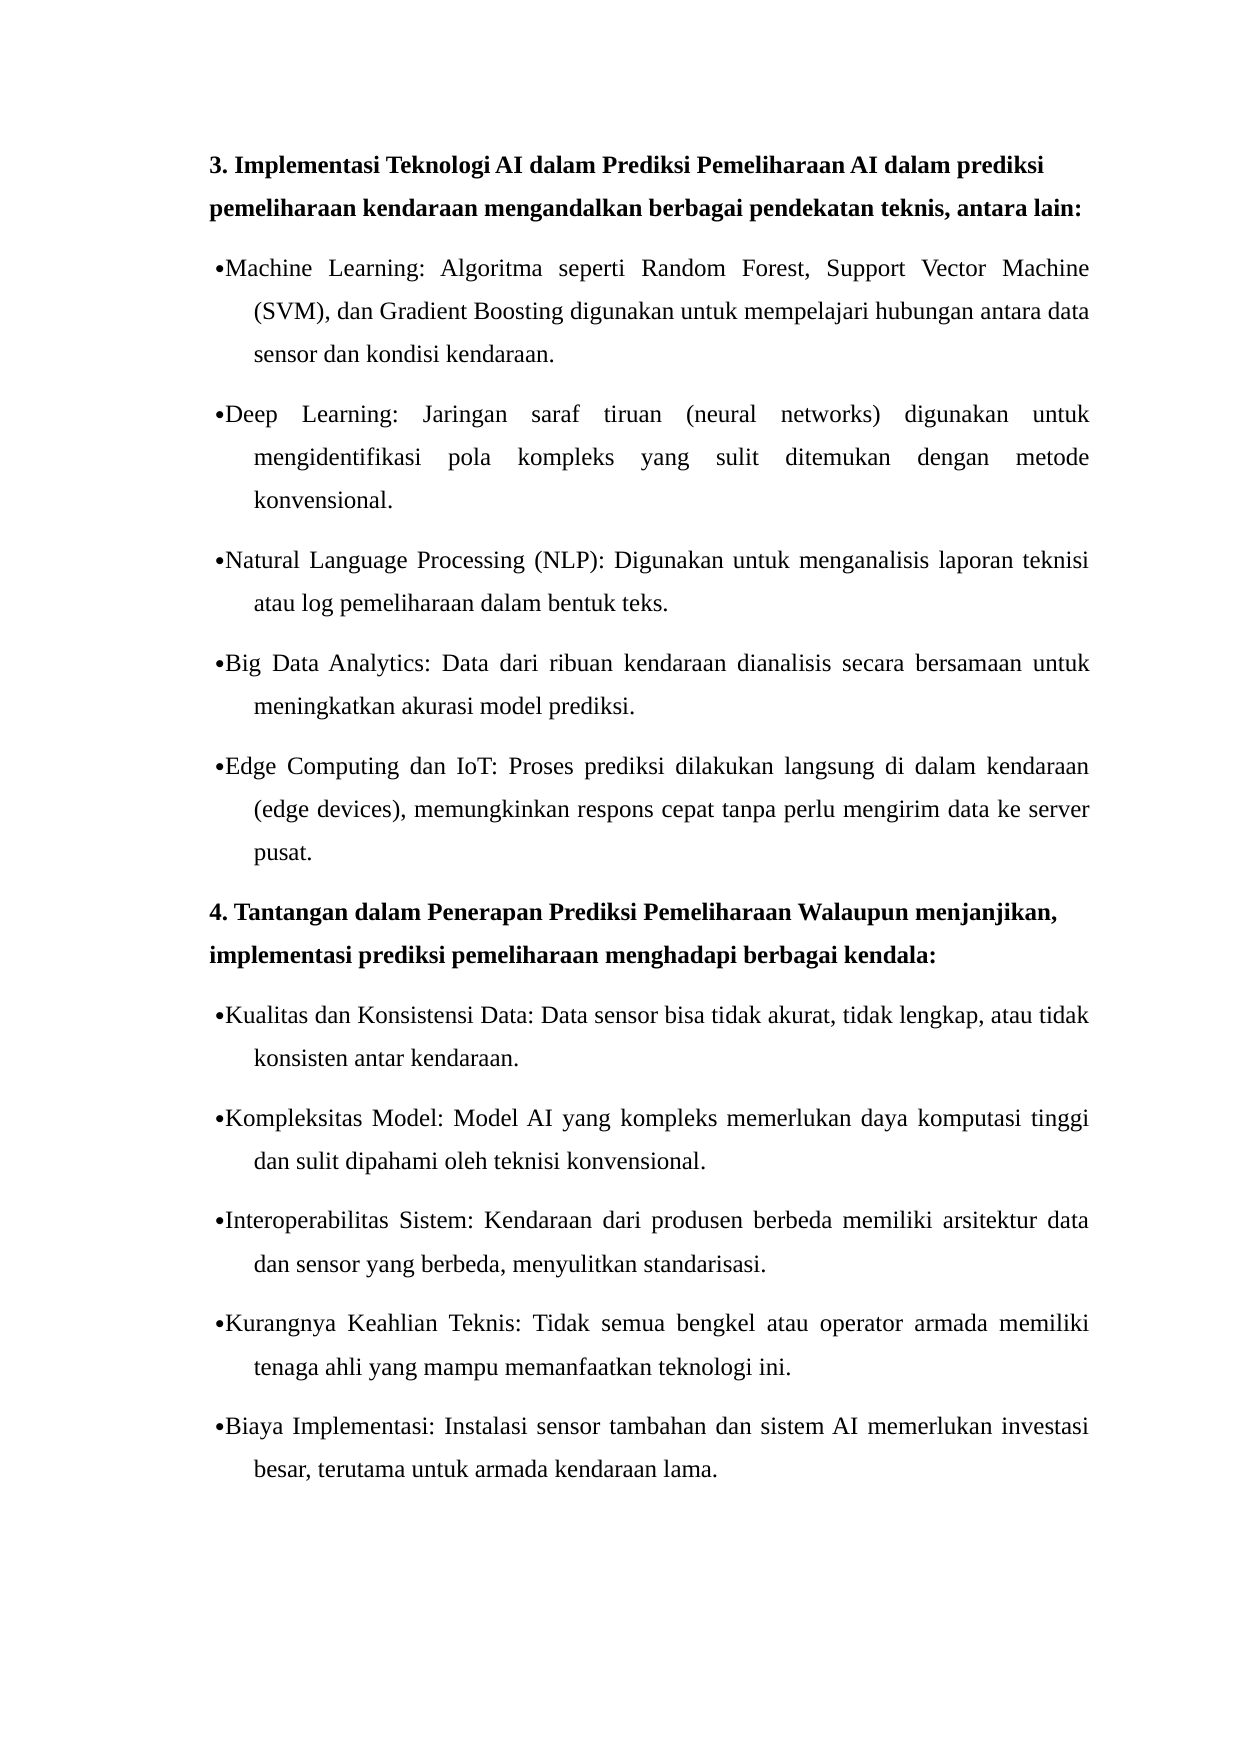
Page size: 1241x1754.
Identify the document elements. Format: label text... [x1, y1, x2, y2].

text 3. Implementasi Teknologi AI dalam Prediksi Pemeliharaan AI dalam prediksi pemeliharaan kendaraan mengandalkan berbagai pendekatan teknis, antara lain: [209, 150, 1090, 222]
list Kompleksitas Model: Model AI yang kompleks memerlukan daya komputasi tinggi dan sulit dipahami oleh teknisi konvensional. [216, 1103, 1090, 1174]
list Biaya Implementasi: Instalasi sensor tambahan dan sistem AI memerlukan investasi besar, terutama untuk armada kendaraan lama. [216, 1411, 1090, 1483]
list Kurangnya Keahlian Teknis: Tidak semua bengkel atau operator armada memiliki tenaga ahli yang mampu memanfaatkan teknologi ini. [216, 1308, 1090, 1380]
text 4. Tantangan dalam Penerapan Prediksi Pemeliharaan Walaupun menjanjikan, implementasi prediksi pemeliharaan menghadapi berbagai kendala: [209, 897, 1090, 969]
list Kualitas dan Konsistensi Data: Data sensor bisa tidak akurat, tidak lengkap, atau tidak konsisten antar kendaraan. [216, 1000, 1090, 1072]
list Deep Learning: Jaringan saraf tiruan (neural networks) digunakan untuk mengidentifikasi pola kompleks yang sulit ditemukan dengan metode konvensional. [216, 399, 1090, 514]
list Natural Language Processing (NLP): Digunakan untuk menganalisis laporan teknisi atau log pemeliharaan dalam bentuk teks. [216, 545, 1090, 617]
list Machine Learning: Algoritma seperti Random Forest, Support Vector Machine (SVM), dan Gradient Boosting digunakan untuk mempelajari hubungan antara data sensor dan kondisi kendaraan. [216, 253, 1090, 368]
list Big Data Analytics: Data dari ribuan kendaraan dianalisis secara bersamaan untuk meningkatkan akurasi model prediksi. [216, 648, 1090, 720]
list Edge Computing dan IoT: Proses prediksi dilakukan langsung di dalam kendaraan (edge devices), memungkinkan respons cepat tanpa perlu mengirim data ke server pusat. [216, 751, 1090, 866]
list Interoperabilitas Sistem: Kendaraan dari produsen berbeda memiliki arsitektur data dan sensor yang berbeda, menyulitkan standarisasi. [216, 1206, 1090, 1277]
